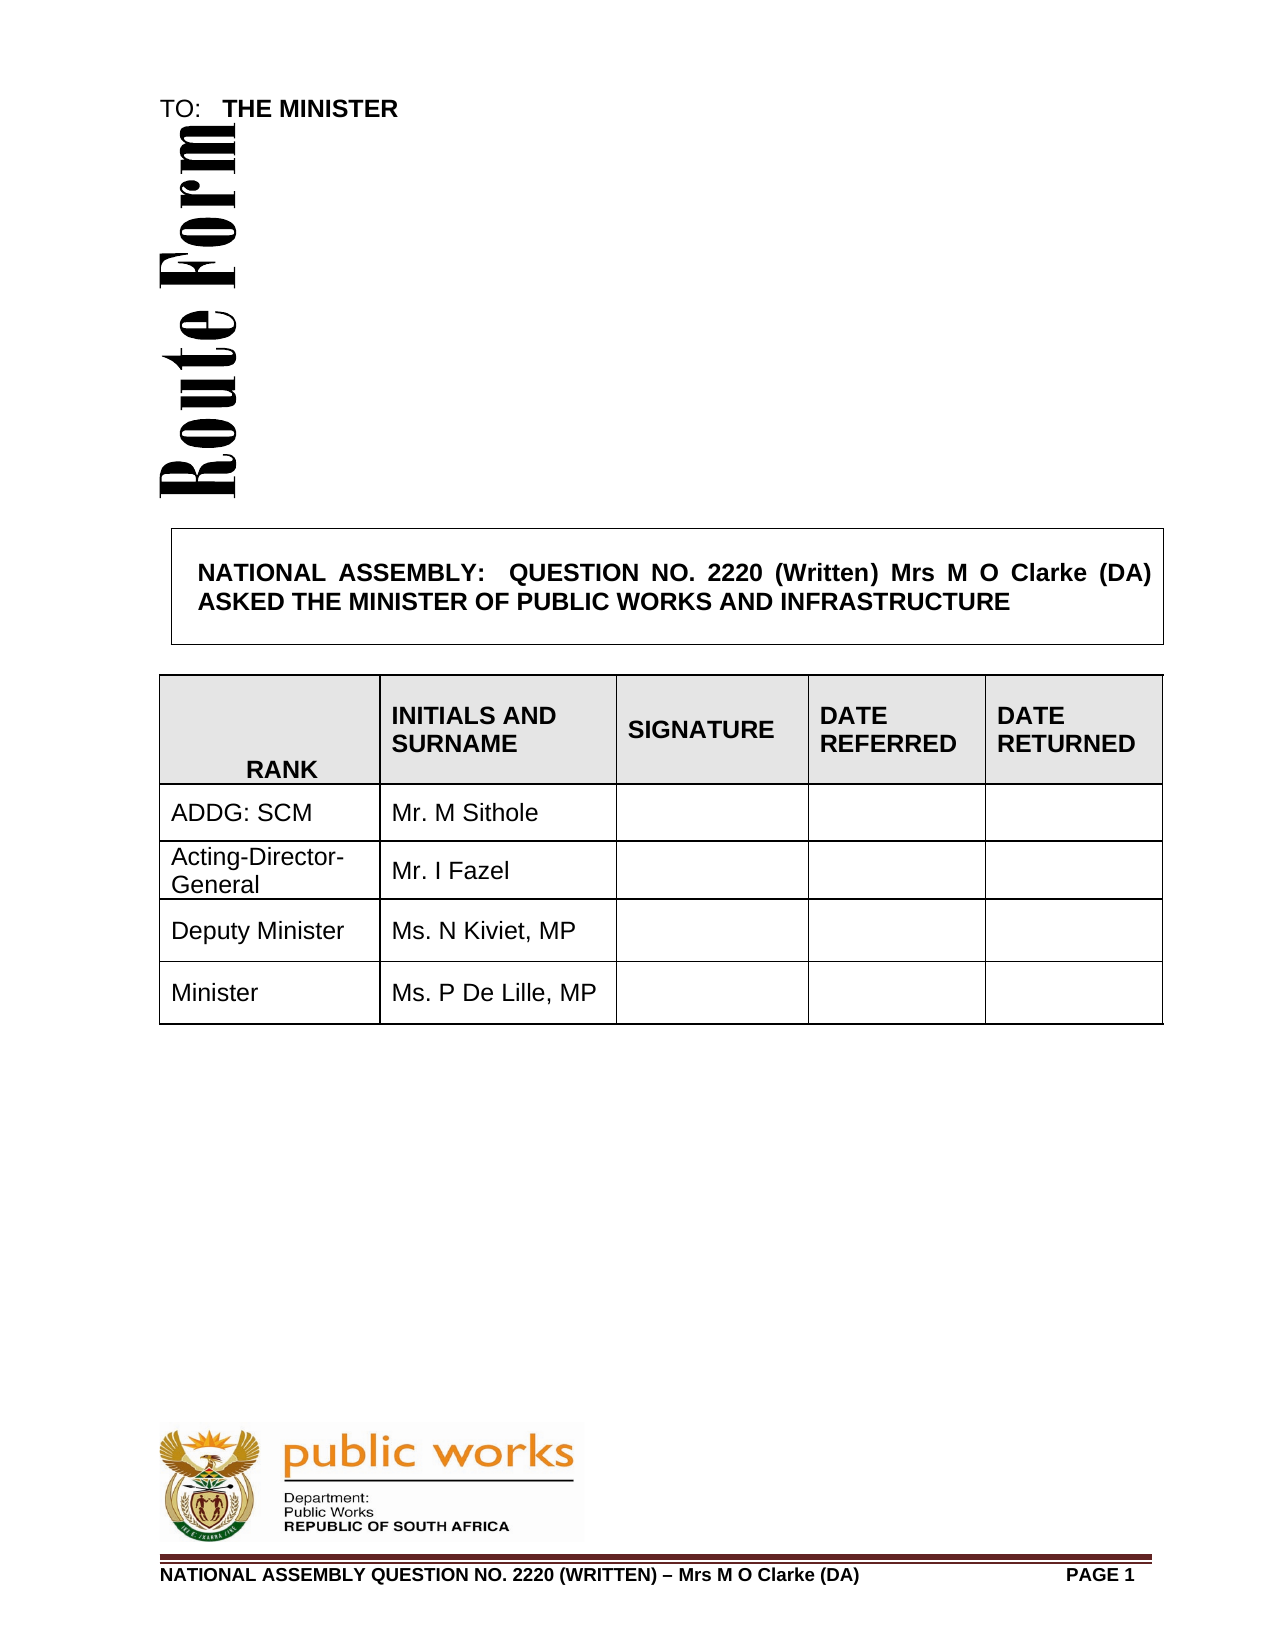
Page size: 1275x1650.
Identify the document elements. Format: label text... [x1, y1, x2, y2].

table_cell [809, 842, 985, 898]
table_cell Ms. N Kiviet, MP [381, 900, 616, 961]
table_header RANK [160, 676, 379, 783]
table_cell Deputy Minister [160, 900, 379, 961]
table_header DATE RETURNED [986, 676, 1162, 783]
table_cell [617, 962, 808, 1023]
table_cell Ms. P De Lille, MP [381, 962, 616, 1023]
table_cell [809, 962, 985, 1023]
table_cell Mr. I Fazel [381, 842, 616, 898]
table_cell [986, 785, 1162, 840]
table_cell Acting-Director-General [160, 842, 379, 898]
table_cell [986, 842, 1162, 898]
table_cell Minister [160, 962, 379, 1023]
table_cell [617, 900, 808, 961]
table_cell Mr. M Sithole [381, 785, 616, 840]
table_header DATE REFERRED [809, 676, 985, 783]
table_cell [617, 842, 808, 898]
table_cell [809, 900, 985, 961]
table_cell [617, 785, 808, 840]
table_header NATIONAL ASSEMBLY: QUESTION NO. 2220 (Written) Mrs M O Clarke (DA) ASKED THE MINISTER OF PUBLIC WORKS AND INFRASTRUCTURE [172, 529, 1163, 644]
table_header SIGNATURE [617, 676, 808, 783]
table_cell [986, 900, 1162, 961]
table_cell [809, 785, 985, 840]
table_header INITIALS AND SURNAME [381, 676, 616, 783]
text TO: THE MINISTER [159, 94, 1152, 123]
table_cell [986, 962, 1162, 1023]
table_cell ADDG: SCM [160, 785, 379, 840]
